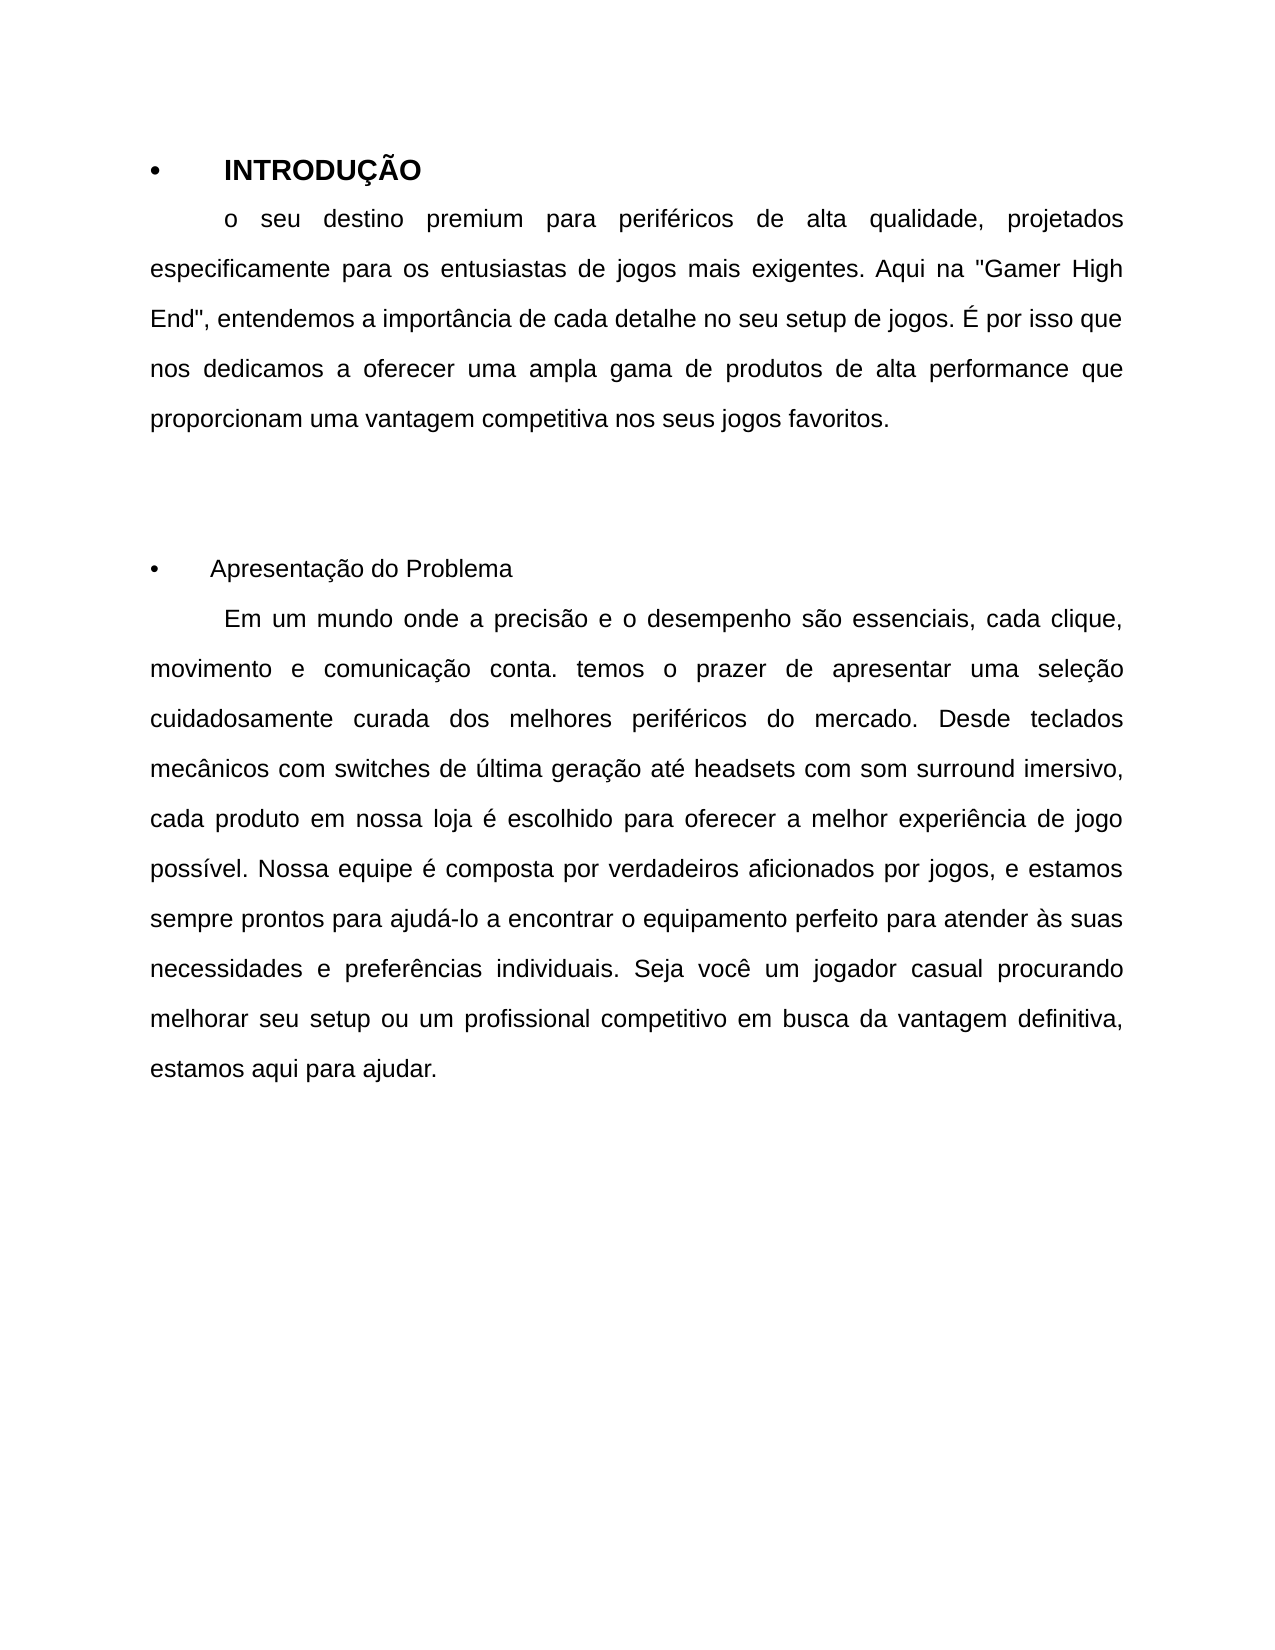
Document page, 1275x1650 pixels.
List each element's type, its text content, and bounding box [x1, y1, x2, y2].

list Apresentação do Problema [150, 537, 1125, 587]
text o seu destino premium para periféricos de alta qualidade, projetados especificamente para os entusiastas de jogos mais exigentes. Aqui na "Gamer High End", entendemos a importância de cada detalhe no seu setup de jogos. É por isso que nos dedicamos a oferecer uma ampla gama de produtos de alta performance que proporcionam uma vantagem competitiva nos seus jogos favoritos. [150, 187, 1125, 437]
text Em um mundo onde a precisão e o desempenho são essenciais, cada clique, movimento e comunicação conta. temos o prazer de apresentar uma seleção cuidadosamente curada dos melhores periféricos do mercado. Desde teclados mecânicos com switches de última geração até headsets com som surround imersivo, cada produto em nossa loja é escolhido para oferecer a melhor experiência de jogo possível. Nossa equipe é composta por verdadeiros aficionados por jogos, e estamos sempre prontos para ajudá-lo a encontrar o equipamento perfeito para atender às suas necessidades e preferências individuais. Seja você um jogador casual procurando melhorar seu setup ou um profissional competitivo em busca da vantagem definitiva, estamos aqui para ajudar. [150, 587, 1125, 1087]
list INTRODUÇÃO [150, 150, 1125, 187]
